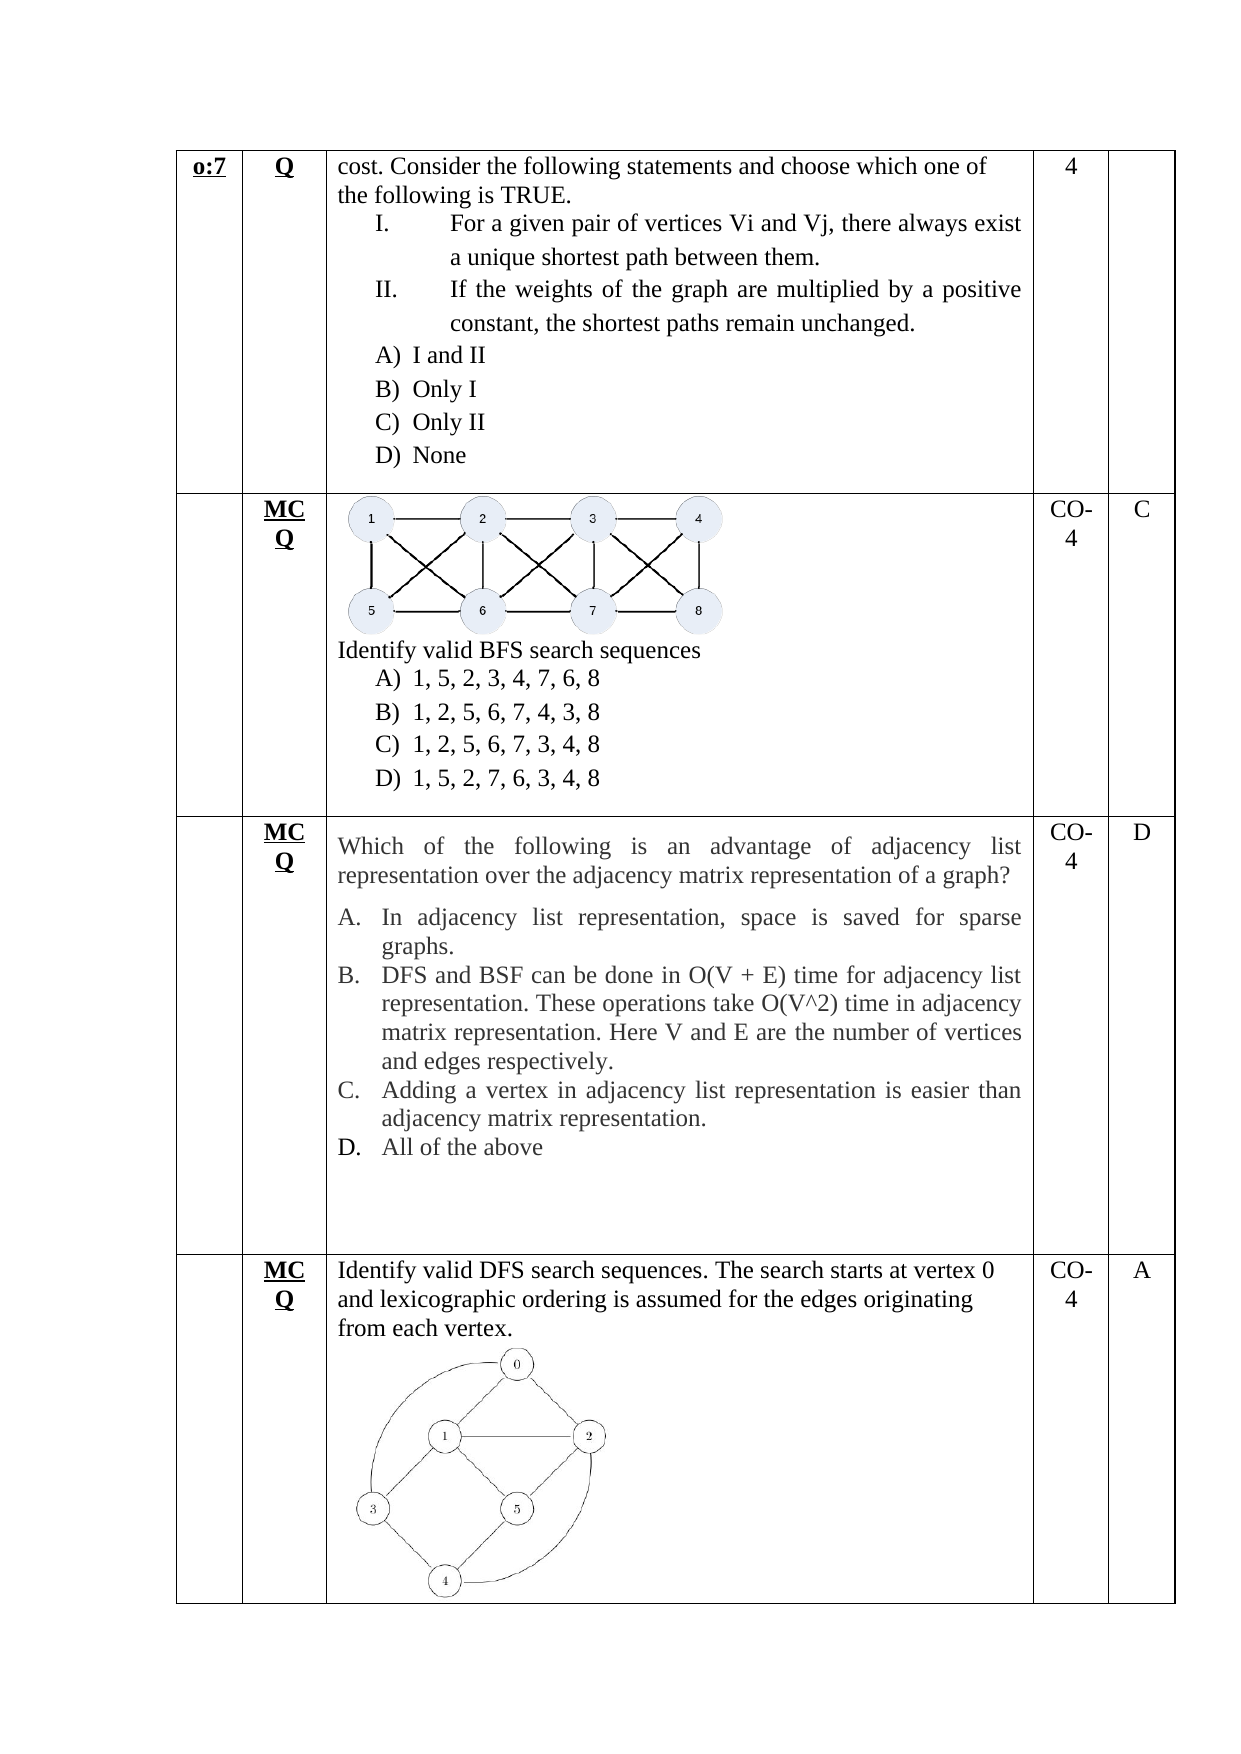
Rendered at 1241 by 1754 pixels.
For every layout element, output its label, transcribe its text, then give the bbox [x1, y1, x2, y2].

table_cell Q.No:7 [177, 151, 242, 493]
table_cell Which of the following is an advantage of adjacency list representation over the adjacency matrix representation of a graph? In adjacency list representation, space is saved for sparse graphs. DFS and BSF can be done in O(V + E) time for adjacency list representation. These operations take O(V^2) time in adjacency matrix representation. Here V and E are the number of vertices and edges respectively. Adding a vertex in adjacency list representation is easier than adjacency matrix representation. All of the above [327, 817, 1033, 1254]
table_cell [177, 494, 242, 816]
table_cell CO-4 [1034, 494, 1108, 816]
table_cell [327, 1255, 1033, 1603]
table_cell MCQ [243, 817, 326, 1254]
table_cell D [1109, 817, 1174, 1254]
table_cell MCQ [243, 151, 326, 493]
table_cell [327, 151, 1033, 493]
table_cell C [1109, 494, 1174, 816]
table_cell MCQ [243, 1255, 326, 1603]
table_cell A [1109, 1255, 1174, 1603]
table_cell C [1109, 151, 1174, 493]
table_cell [177, 1255, 242, 1603]
table_cell CO-4 [1034, 817, 1108, 1254]
table_cell CO-4 [1034, 1255, 1108, 1603]
table_cell MCQ [243, 494, 326, 816]
table_cell [177, 817, 242, 1254]
table_cell CO-4 [1034, 151, 1108, 493]
table_cell Identify valid BFS search sequences 1, 5, 2, 3, 4, 7, 6, 8 1, 2, 5, 6, 7, 4, 3, 8 1, 2, 5, 6, 7, 3, 4, 8 1, 5, 2, 7, 6, 3, 4, 8 [327, 494, 1033, 816]
